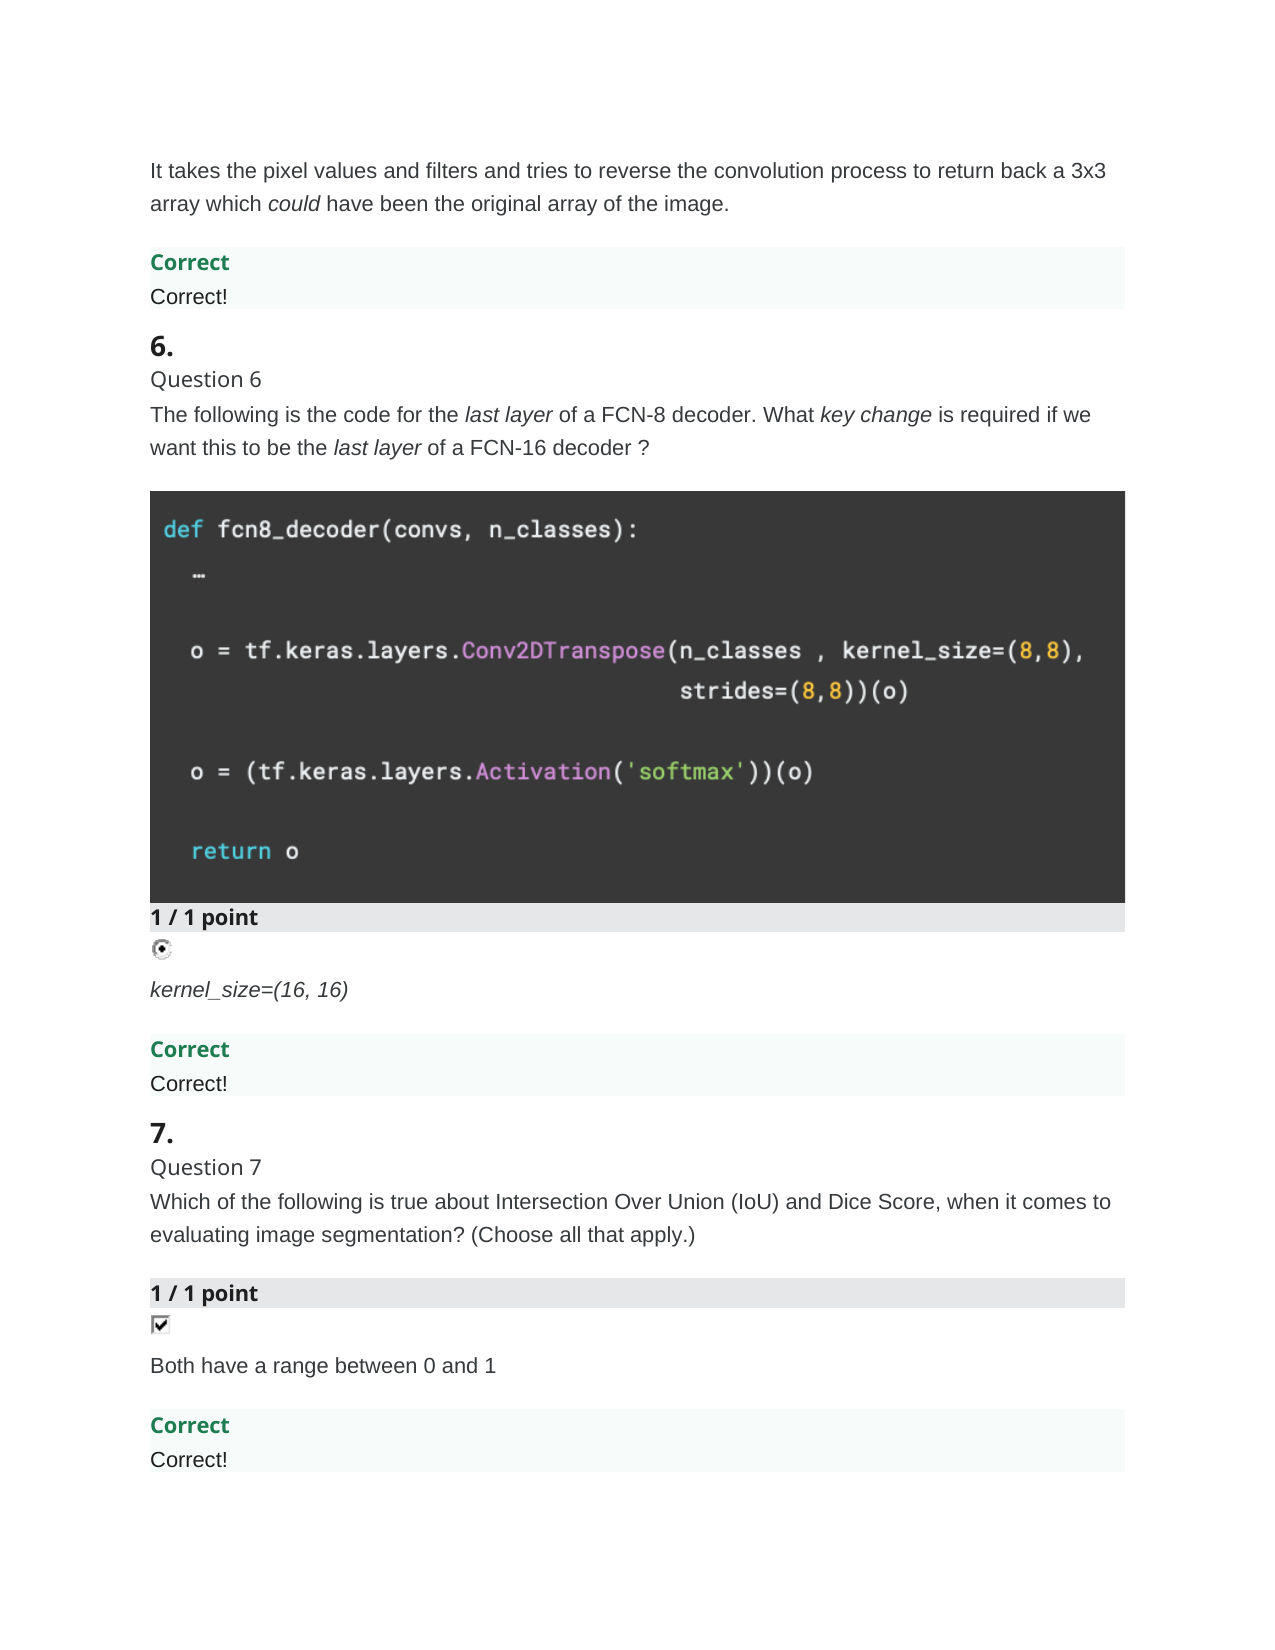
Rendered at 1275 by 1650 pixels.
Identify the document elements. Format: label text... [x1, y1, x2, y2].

text It takes the pixel values and filters and tries to reverse the convolution process to return back a 3x3 array which could have been the original array of the image. [150, 150, 1125, 216]
text Both have a range between 0 and 1 [150, 1346, 1125, 1378]
text 6. [150, 326, 1125, 364]
picture [150, 491, 1125, 903]
text Correct! [150, 1064, 1125, 1096]
text Question 6 [150, 364, 1125, 394]
text Correct [150, 1409, 1125, 1439]
text Which of the following is true about Intersection Over Union (IoU) and Dice Score, when it comes to evaluating image segmentation? (Choose all that apply.) [150, 1181, 1125, 1247]
text Correct [150, 247, 1125, 277]
text 7. [150, 1113, 1125, 1151]
text Correct! [150, 277, 1125, 309]
text 1 / 1 point [150, 903, 1125, 932]
text Correct! [150, 1439, 1125, 1472]
text 1 / 1 point [150, 1278, 1125, 1308]
text Question 7 [150, 1151, 1125, 1181]
text The following is the code for the last layer of a FCN-8 decoder. What key change is required if we want this to be the last layer of a FCN-16 decoder ? [150, 394, 1125, 460]
text kernel_size=(16, 16) [150, 970, 1125, 1003]
text Correct [150, 1034, 1125, 1064]
